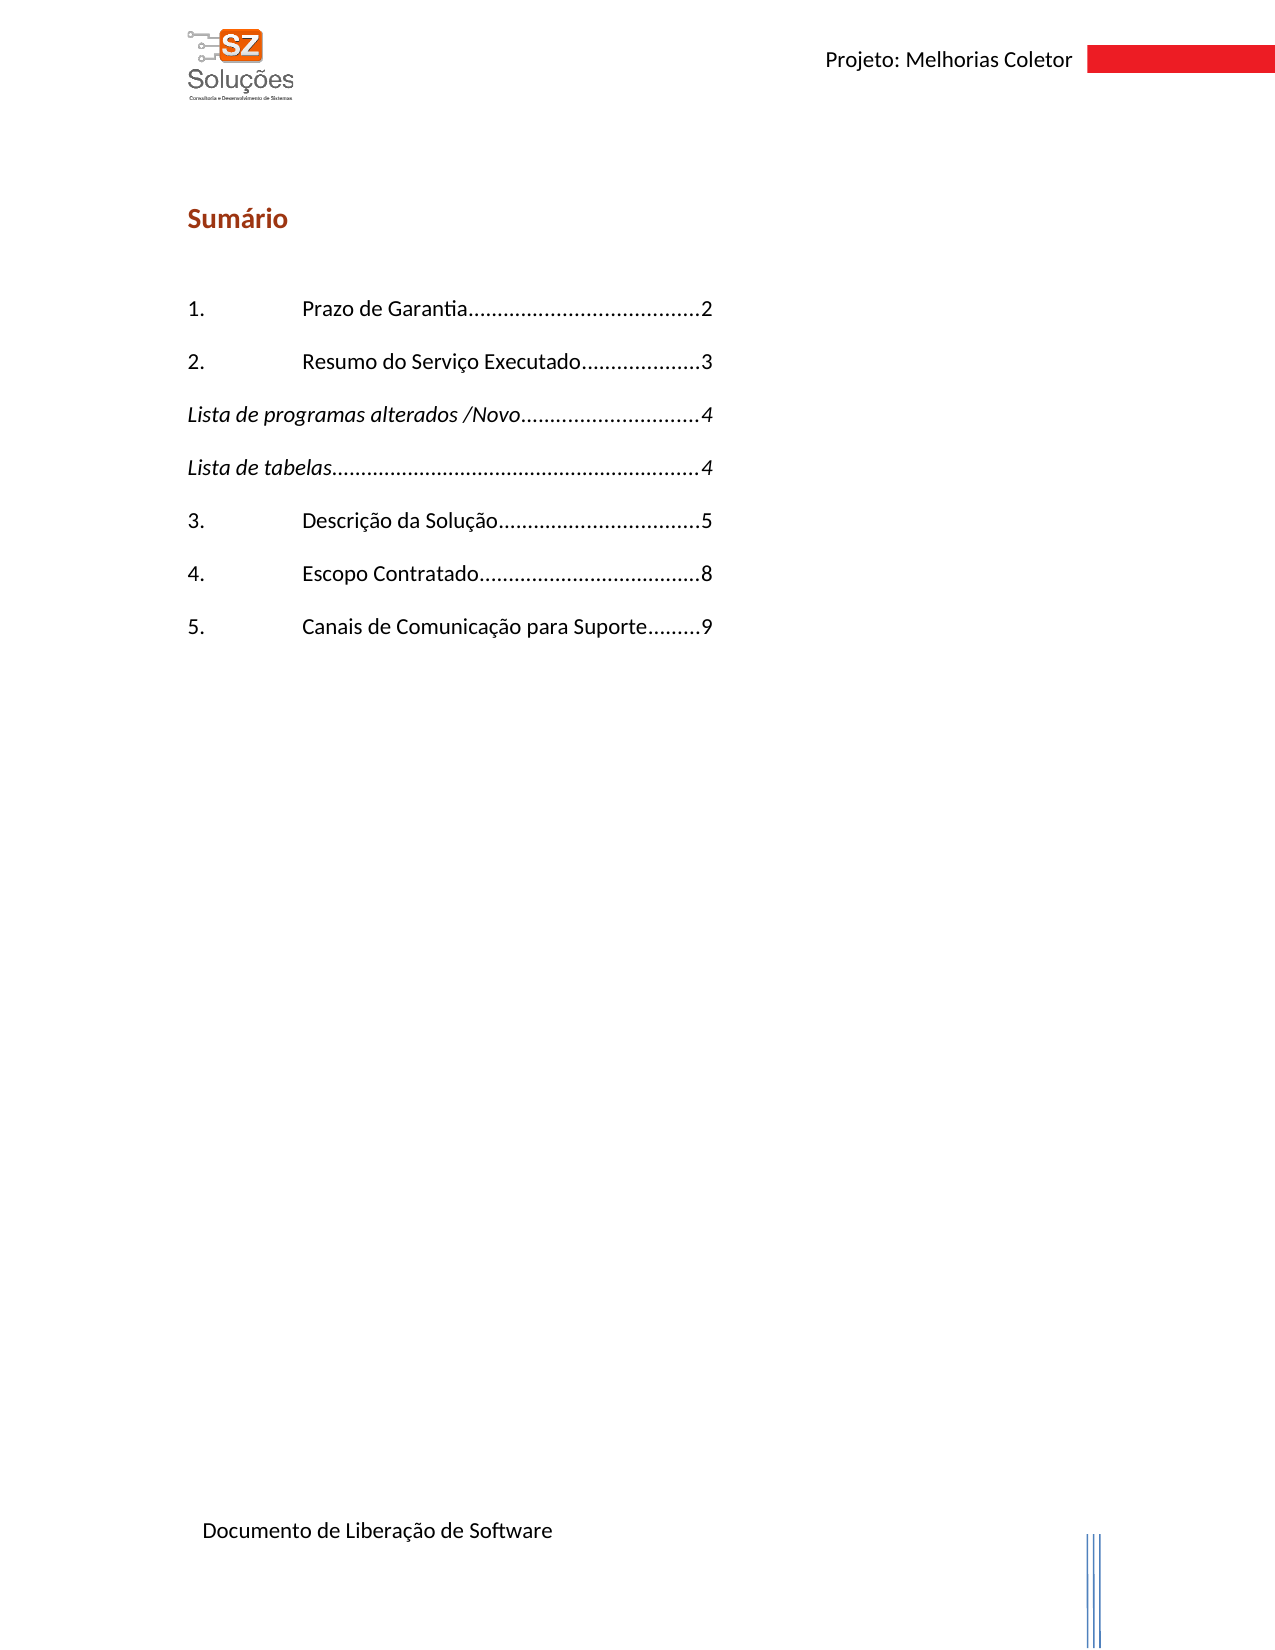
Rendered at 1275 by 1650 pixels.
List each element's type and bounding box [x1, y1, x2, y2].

picture [187, 29, 294, 100]
